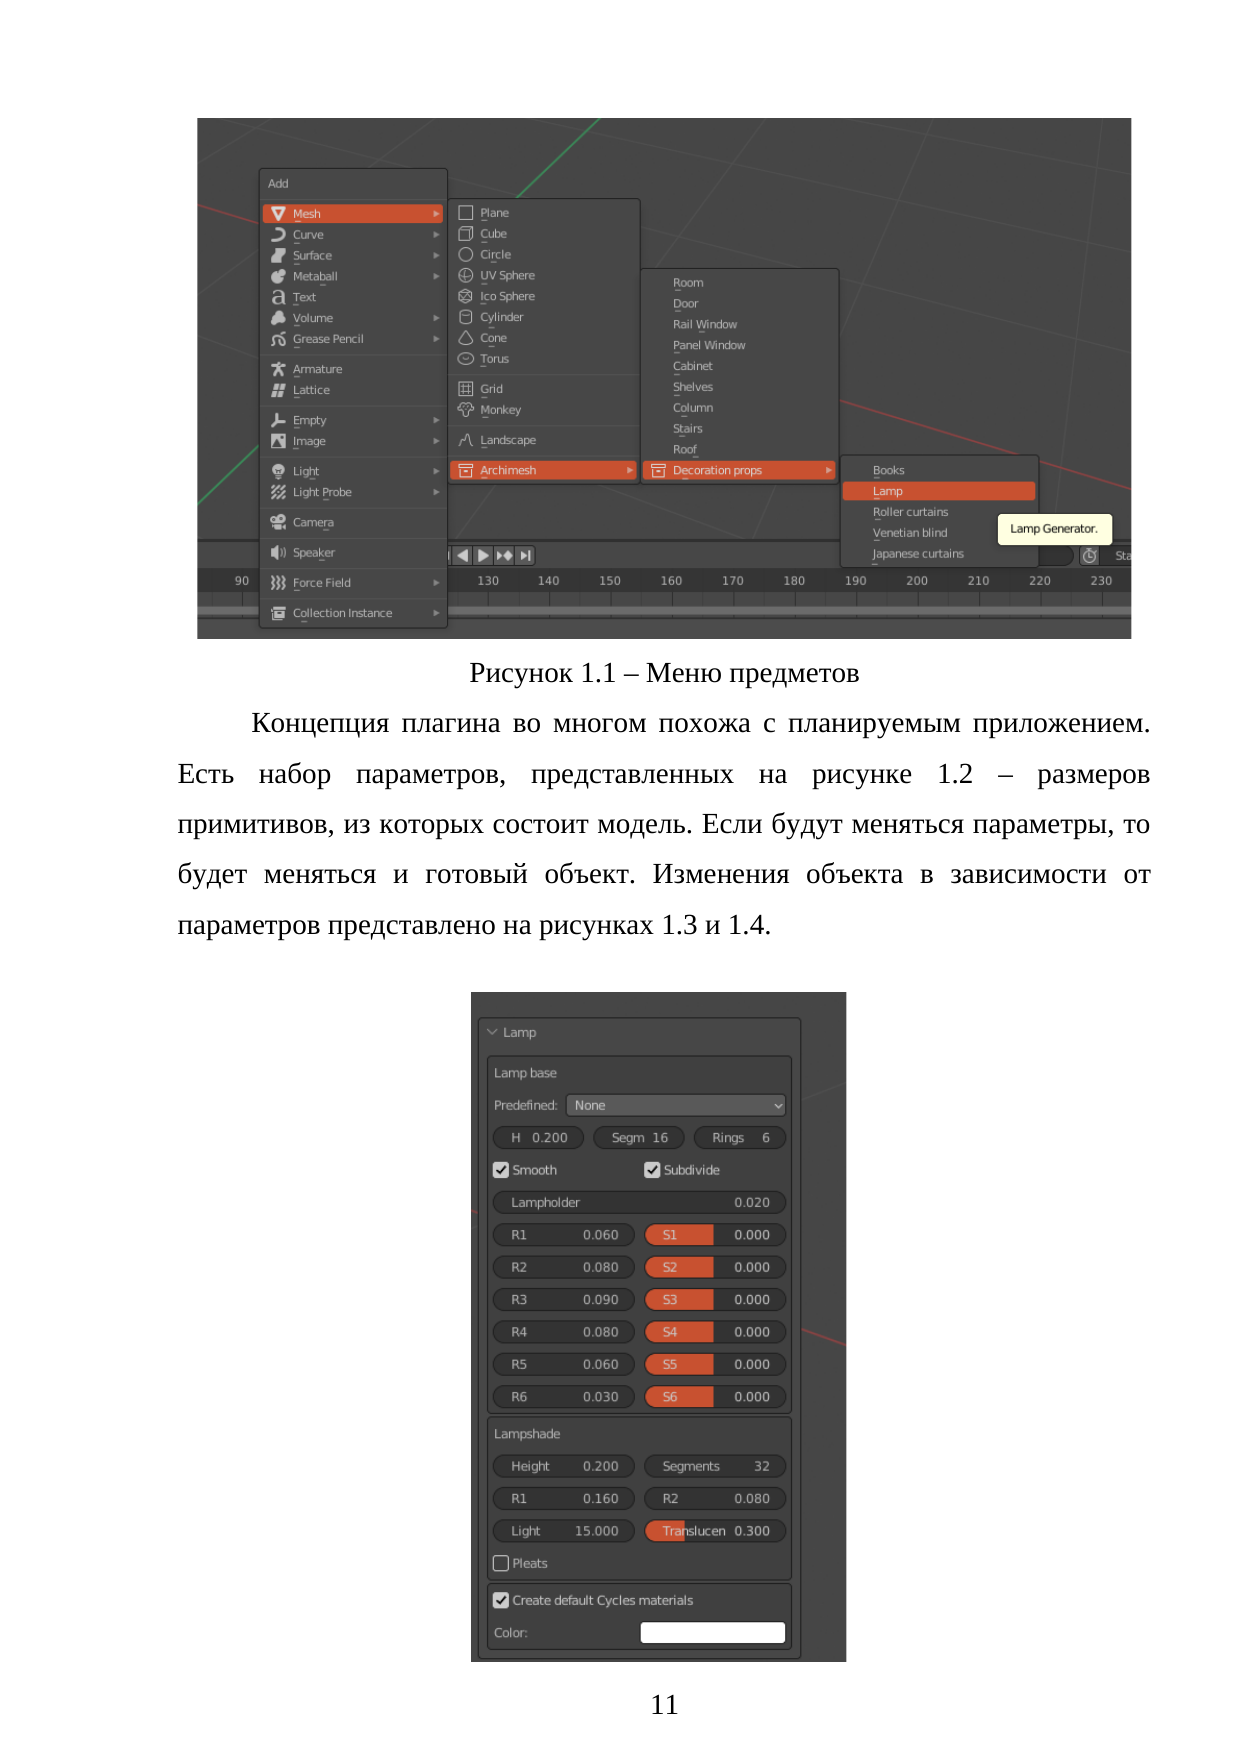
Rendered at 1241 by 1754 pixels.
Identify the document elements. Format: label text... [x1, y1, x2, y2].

text Концепция плагина во многом похожа с планируемым приложением. Есть набор параметров, представленных на рисунке 1.2 – размеров примитивов, из которых состоит модель. Если будут меняться параметры, то будет меняться и готовый объект. Изменения объекта в зависимости от параметров представлено на рисунках 1.3 и 1.4. [177, 706, 1152, 940]
picture [197, 118, 1132, 639]
text Рисунок 1.1 – Меню предметов [177, 655, 1152, 689]
picture [471, 992, 847, 1662]
